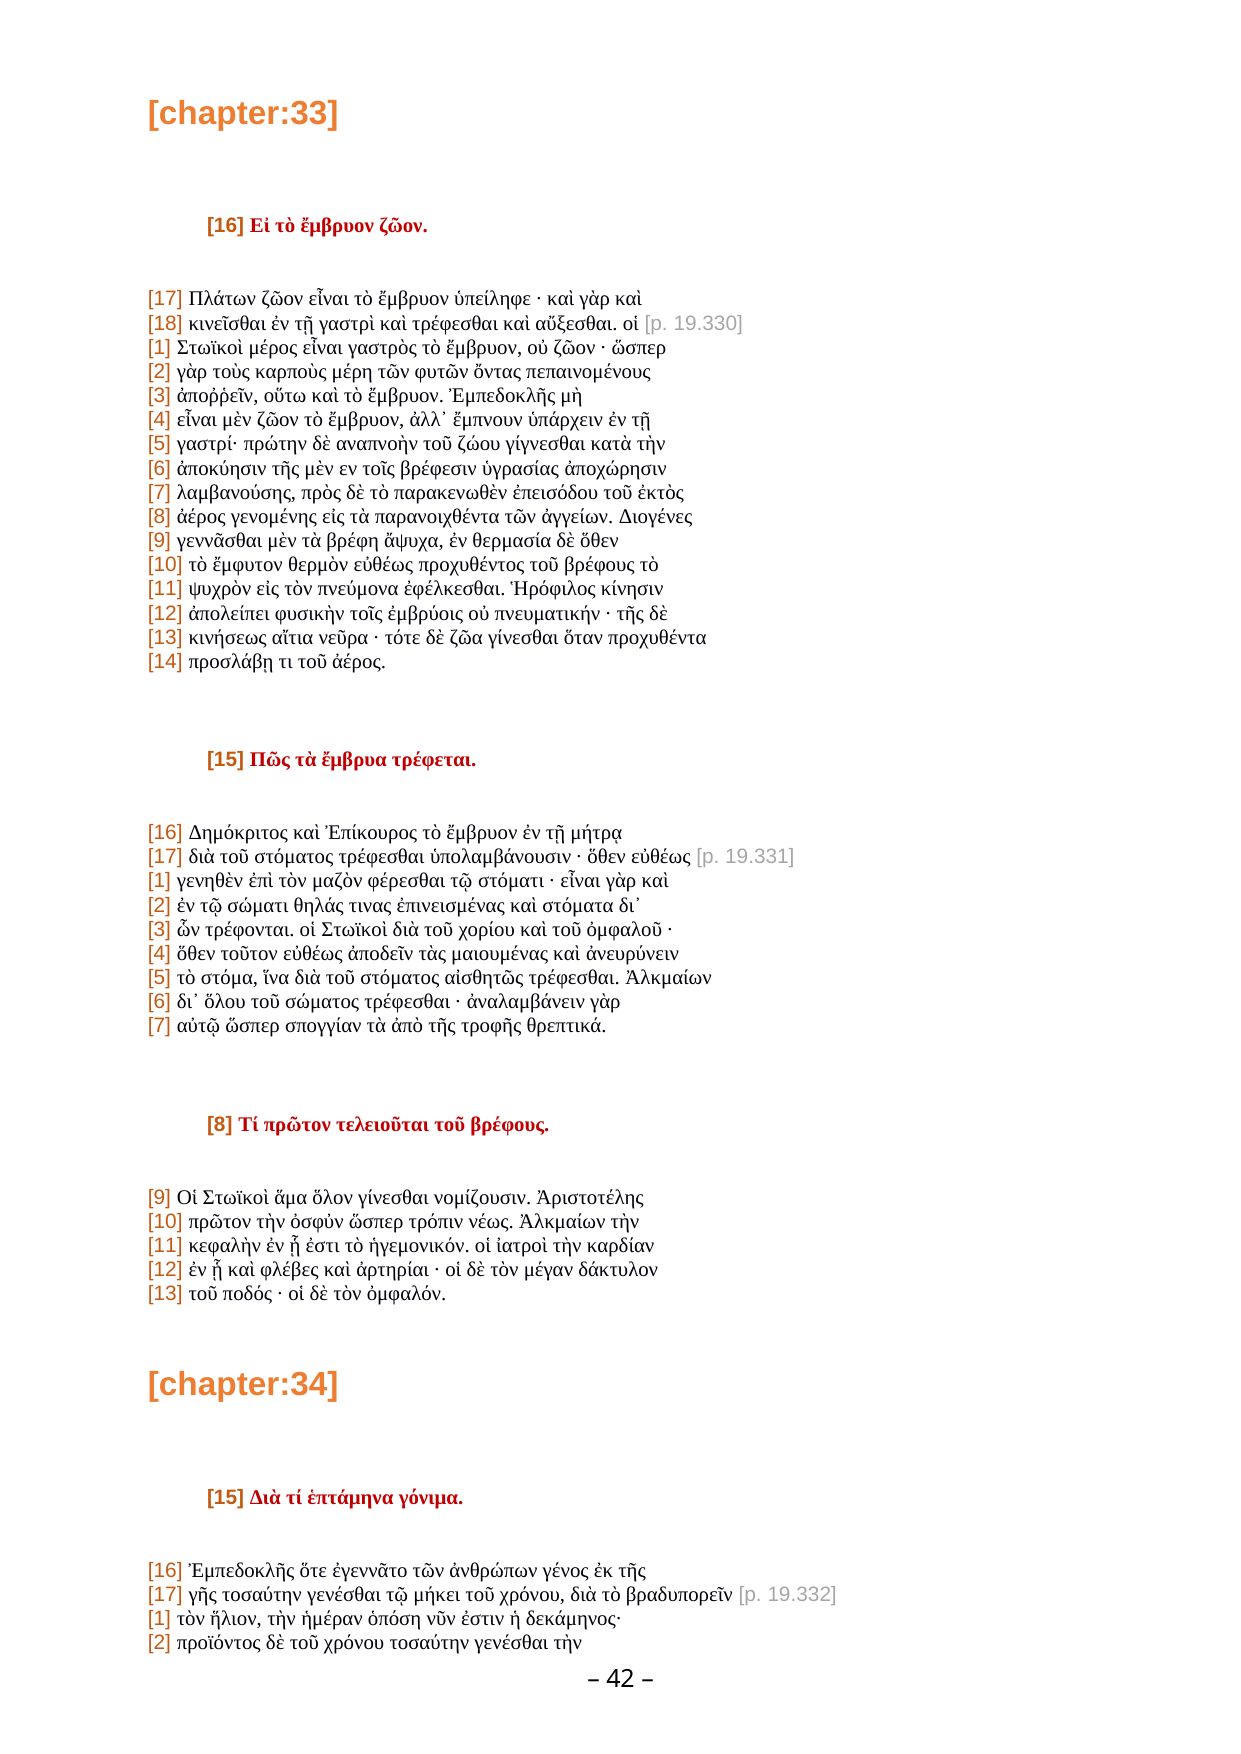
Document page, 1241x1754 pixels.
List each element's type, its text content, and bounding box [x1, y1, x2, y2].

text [148, 1534, 1092, 1654]
subtitle [15] Πῶς τὰ ἔμβρυα τρέφεται. [207, 723, 1092, 771]
subtitle [8] Τί πρῶτον τελειοῦται τοῦ βρέφους. [207, 1087, 1092, 1136]
text [9] Οἱ Στωϊκοὶ ἅμα ὅλον γίνεσθαι νομίζουσιν. Ἀριστοτέλης [10] πρῶτον τὴν ὀσφὐν ὥσπερ τρόπιν νέως. Ἀλκμαίων τὴν [11] κεφαλὴν ἐν ᾗ ἐστι τὸ ἡγεμονικόν. οἱ ἰατροὶ τὴν καρδίαν [12] ἐν ᾗ καὶ φλέβες καὶ ἀρτηρίαι · οἱ δὲ τὸν μέγαν δάκτυλον [13] τοῦ ποδός · οἱ δὲ τὸν ὀμφαλόν. [148, 1161, 1092, 1305]
subtitle [chapter:34] [148, 1364, 1092, 1403]
subtitle [16] Εἰ τὸ ἔμβρυον ζῶον. [207, 189, 1092, 237]
subtitle [chapter:33] [148, 93, 1092, 132]
text [17] Πλάτων ζῶον εἶναι τὸ ἔμβρυον ὑπείληφε · καὶ γὰρ καὶ [18] κινεῖσθαι ἐν τῇ γαστρὶ καὶ τρέφεσθαι καὶ αὔξεσθαι. οἱ [p. 19.330] [1] Στωϊκοὶ μέρος εἶναι γαστρὸς τὸ ἔμβρυον, οὐ ζῶον · ὥσπερ [2] γὰρ τοὺς καρποὺς μέρη τῶν φυτῶν ὄντας πεπαινομένους [3] ἀποῤῥεῖν, οὕτω καὶ τὸ ἔμβρυον. Ἐμπεδοκλῆς μὴ [4] εἶναι μὲν ζῶον τὸ ἔμβρυον, ἀλλ᾽ ἔμπνουν ὑπάρχειν ἐν τῇ [5] γαστρί· πρώτην δὲ αναπνοὴν τοῦ ζώου γίγνεσθαι κατὰ τὴν [6] ἀποκύησιν τῆς μὲν εν τοῖς βρέφεσιν ὑγρασίας ἀποχώρησιν [7] λαμβανούσης, πρὸς δὲ τὸ παρακενωθὲν ἐπεισόδου τοῦ ἐκτὸς [8] ἀέρος γενομένης εἰς τὰ παρανοιχθέντα τῶν ἀγγείων. Διογένες [9] γεννᾶσθαι μὲν τὰ βρέφη ἄψυχα, ἐν θερμασία δὲ ὅθεν [10] τὸ ἔμφυτον θερμὸν εὐθέως προχυθέντος τοῦ βρέφους τὸ [11] ψυχρὸν εἰς τὸν πνεύμονα ἐφέλκεσθαι. Ἡρόφιλος κίνησιν [12] ἀπολείπει φυσικὴν τοῖς ἐμβρύοις οὐ πνευματικήν · τῆς δὲ [13] κινήσεως αἴτια νεῦρα · τότε δὲ ζῶα γίνεσθαι ὅταν προχυθέντα [14] προσλάβῃ τι τοῦ ἀέρος. [148, 262, 1092, 673]
text [16] Δημόκριτος καὶ Ἐπίκουρος τὸ ἔμβρυον ἐν τῇ μήτρᾳ [17] διὰ τοῦ στόματος τρέφεσθαι ὑπολαμβάνουσιν · ὅθεν εὐθέως [p. 19.331] [1] γενηθὲν ἐπὶ τὸν μαζὸν φέρεσθαι τῷ στόματι · εἶναι γὰρ καὶ [2] ἐν τῷ σώματι θηλάς τινας ἐπινεισμένας καὶ στόματα δι᾽ [3] ὧν τρέφονται. οἱ Στωϊκοὶ διὰ τοῦ χορίου καὶ τοῦ ὀμφαλοῦ · [4] ὅθεν τοῦτον εὐθέως ἀποδεῖν τὰς μαιουμένας καὶ ἀνευρύνειν [5] τὸ στόμα, ἵνα διὰ τοῦ στόματος αἰσθητῶς τρέφεσθαι. Ἀλκμαίων [6] δι᾽ ὅλου τοῦ σώματος τρέφεσθαι · ἀναλαμβάνειν γὰρ [7] αὐτῷ ὥσπερ σπογγίαν τὰ ἀπὸ τῆς τροφῆς θρεπτικά. [148, 796, 1092, 1037]
subtitle [15] Διὰ τί ἑπτάμηνα γόνιμα. [207, 1461, 1092, 1509]
